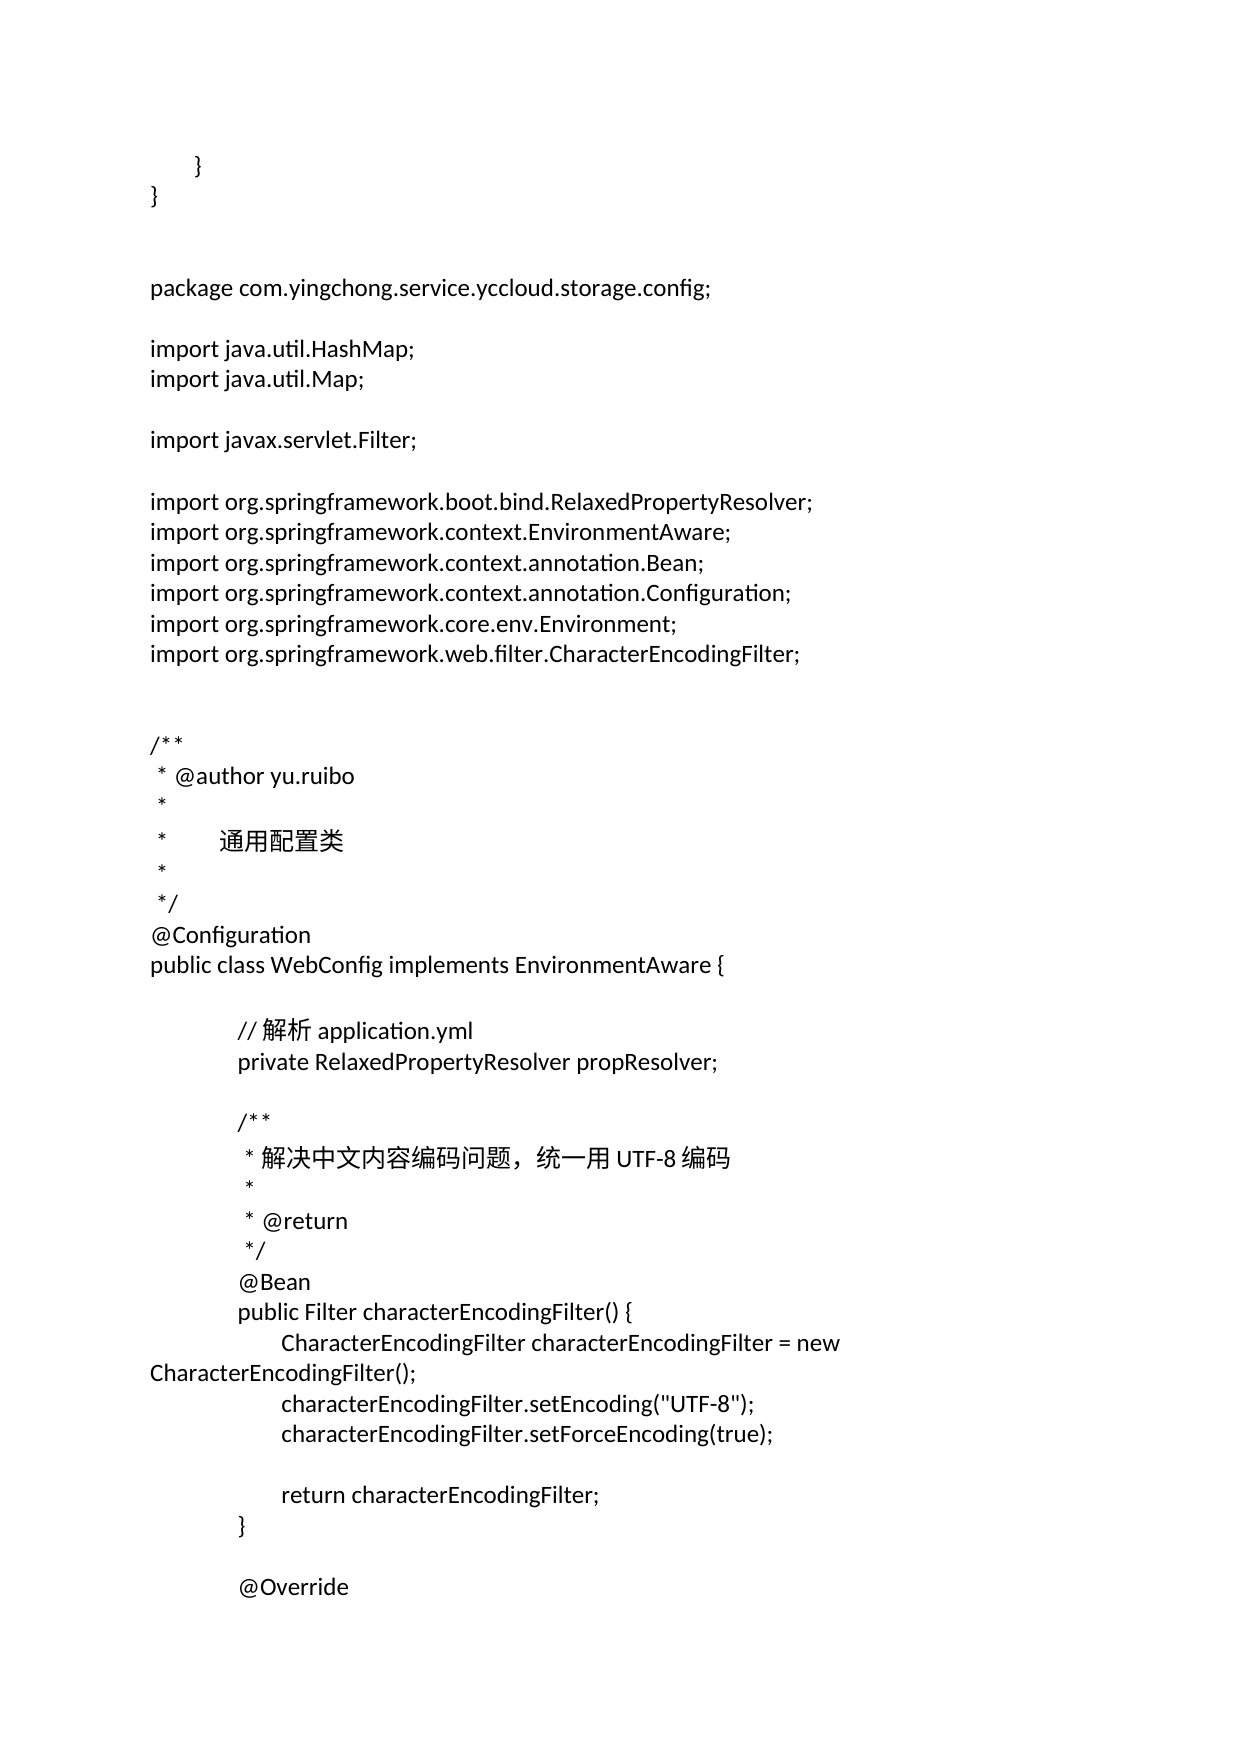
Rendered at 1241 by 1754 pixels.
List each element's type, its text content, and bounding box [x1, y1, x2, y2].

text import java.util.Map; [150, 364, 1090, 394]
text public class WebConfig implements EnvironmentAware { [150, 949, 1090, 980]
text characterEncodingFilter.setEncoding("UTF-8"); [150, 1388, 1090, 1418]
text /** [150, 730, 1090, 760]
text // 解析application.yml [150, 1010, 1090, 1047]
text * [150, 1174, 1090, 1205]
text } [150, 150, 1090, 181]
text public Filter characterEncodingFilter() { [150, 1296, 1090, 1327]
text @Override [150, 1571, 1090, 1602]
text import org.springframework.context.annotation.Configuration; [150, 577, 1090, 608]
text * [150, 858, 1090, 888]
text CharacterEncodingFilter characterEncodingFilter = new CharacterEncodingFilter(); [150, 1327, 1090, 1388]
text import org.springframework.web.filter.CharacterEncodingFilter; [150, 638, 1090, 669]
text import org.springframework.boot.bind.RelaxedPropertyResolver; [150, 486, 1090, 516]
text @Bean [150, 1266, 1090, 1296]
text import javax.servlet.Filter; [150, 425, 1090, 455]
text package com.yingchong.service.yccloud.storage.config; [150, 272, 1090, 303]
text import org.springframework.core.env.Environment; [150, 608, 1090, 638]
text */ [150, 888, 1090, 919]
text /** [150, 1108, 1090, 1138]
text * 通用配置类 [150, 821, 1090, 858]
text @Configuration [150, 919, 1090, 949]
text */ [150, 1235, 1090, 1266]
text } [150, 1510, 1090, 1541]
text import java.util.HashMap; [150, 333, 1090, 364]
text characterEncodingFilter.setForceEncoding(true); [150, 1418, 1090, 1449]
text } [150, 181, 1090, 211]
text import org.springframework.context.EnvironmentAware; [150, 516, 1090, 547]
text import org.springframework.context.annotation.Bean; [150, 547, 1090, 577]
text * @return [150, 1205, 1090, 1235]
text return characterEncodingFilter; [150, 1479, 1090, 1510]
text * @author yu.ruibo [150, 760, 1090, 791]
text private RelaxedPropertyResolver propResolver; [150, 1047, 1090, 1077]
text * 解决中文内容编码问题，统一用UTF-8编码 [150, 1138, 1090, 1174]
text * [150, 791, 1090, 821]
